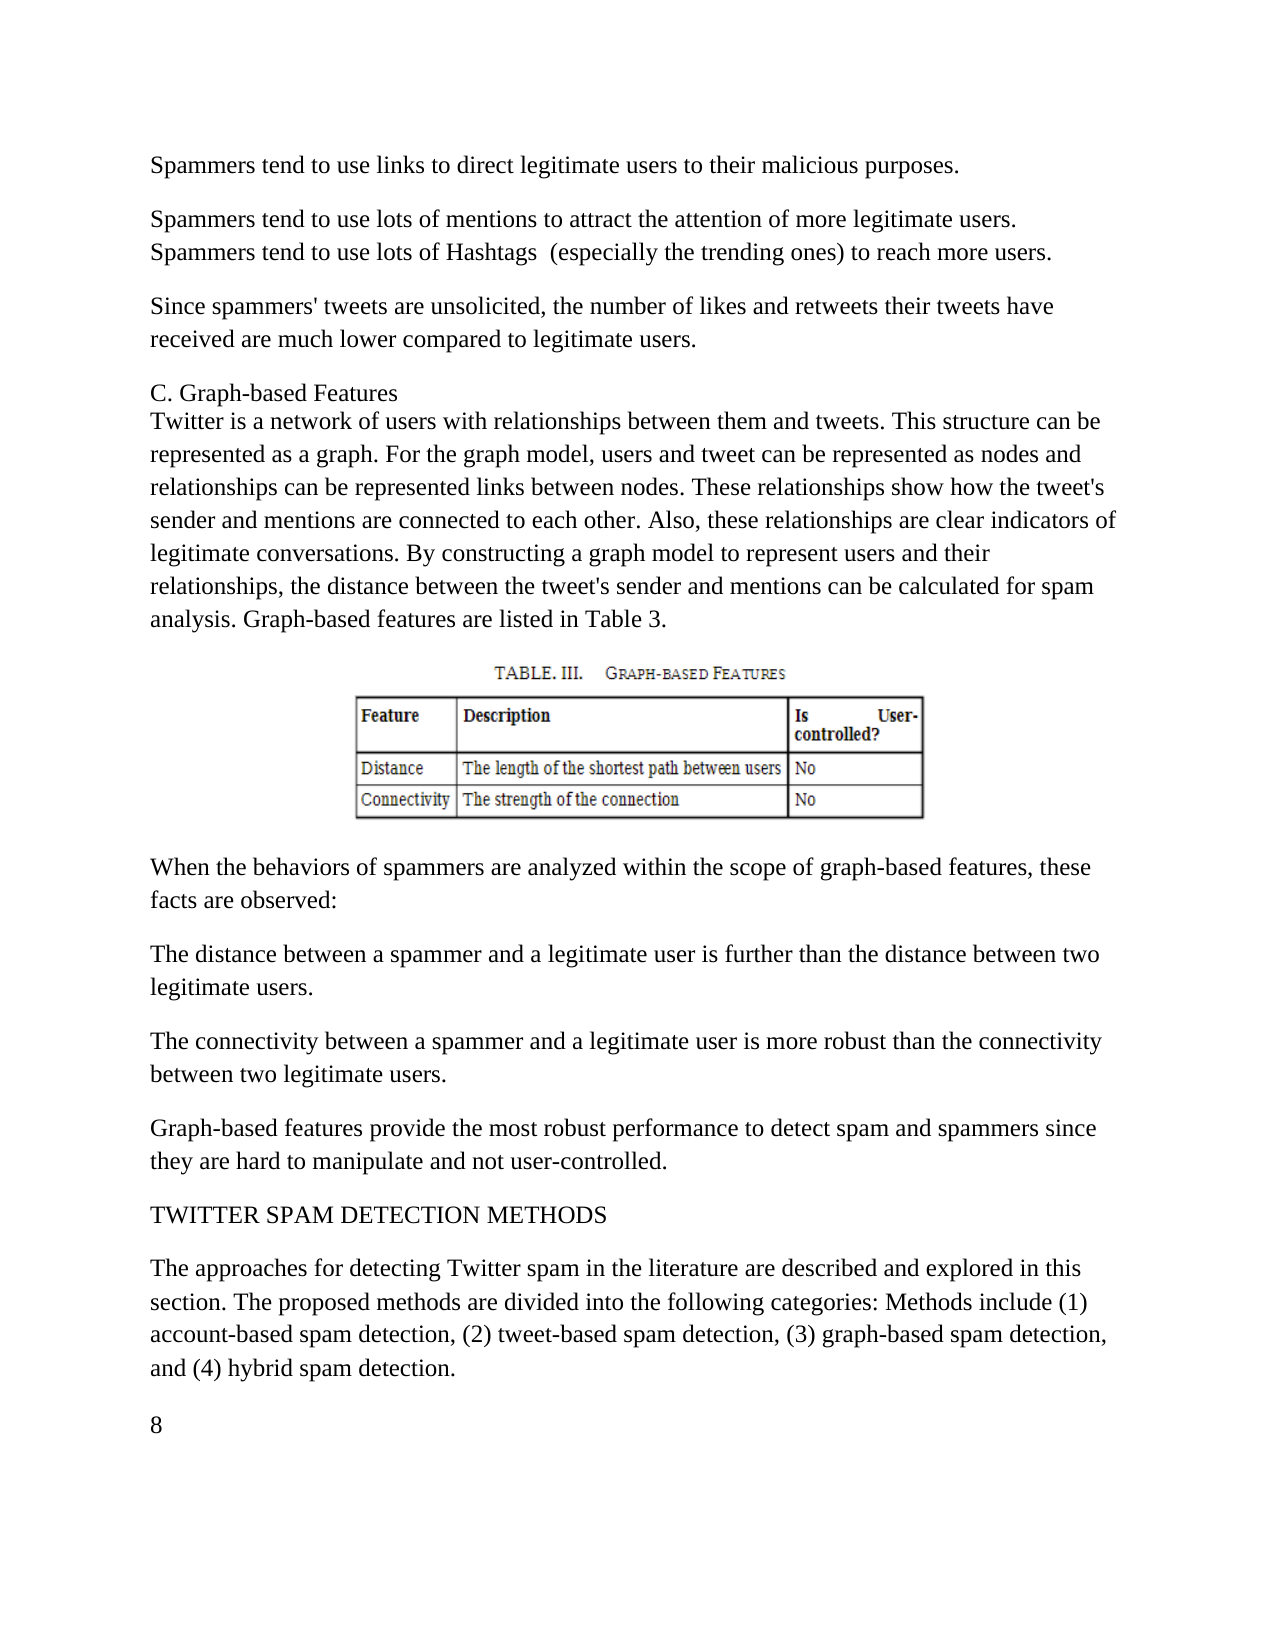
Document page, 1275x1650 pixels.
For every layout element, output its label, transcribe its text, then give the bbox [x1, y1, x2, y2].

text Twitter is a network of users with relationships between them and tweets. This structure can be represented as a graph. For the graph model, users and tweet can be represented as nodes and relationships can be represented links between nodes. These relationships show how the tweet's sender and mentions are connected to each other. Also, these relationships are clear indicators of legitimate conversations. By constructing a graph model to represent users and their relationships, the distance between the tweet's sender and mentions can be calculated for spam analysis. Graph-based features are listed in Table 3. [150, 406, 1125, 633]
list Graph-based Features [150, 378, 1125, 406]
text The distance between a spammer and a legitimate user is further than the distance between two legitimate users. [150, 939, 1125, 1001]
text When the behaviors of spammers are analyzed within the scope of graph-based features, these facts are observed: [150, 852, 1125, 914]
text Graph-based features provide the most robust performance to detect spam and spammers since they are hard to manipulate and not user-controlled. [150, 1113, 1125, 1174]
text TWITTER SPAM DETECTION METHODS [150, 1200, 1125, 1228]
text Since spammers' tweets are unsolicited, the number of likes and retweets their tweets have received are much lower compared to legitimate users. [150, 291, 1125, 352]
picture [330, 658, 945, 827]
text Spammers tend to use lots of mentions to attract the attention of more legitimate users. Spammers tend to use lots of Hashtags (especially the trending ones) to reach more users. [150, 204, 1125, 266]
text The approaches for detecting Twitter spam in the literature are described and explored in this section. The proposed methods are divided into the following categories: Methods include (1) account-based spam detection, (2) tweet-based spam detection, (3) graph-based spam detection, and (4) hybrid spam detection. [150, 1253, 1125, 1381]
text Spammers tend to use links to direct legitimate users to their malicious purposes. [150, 150, 1125, 179]
text The connectivity between a spammer and a legitimate user is more robust than the connectivity between two legitimate users. [150, 1026, 1125, 1088]
